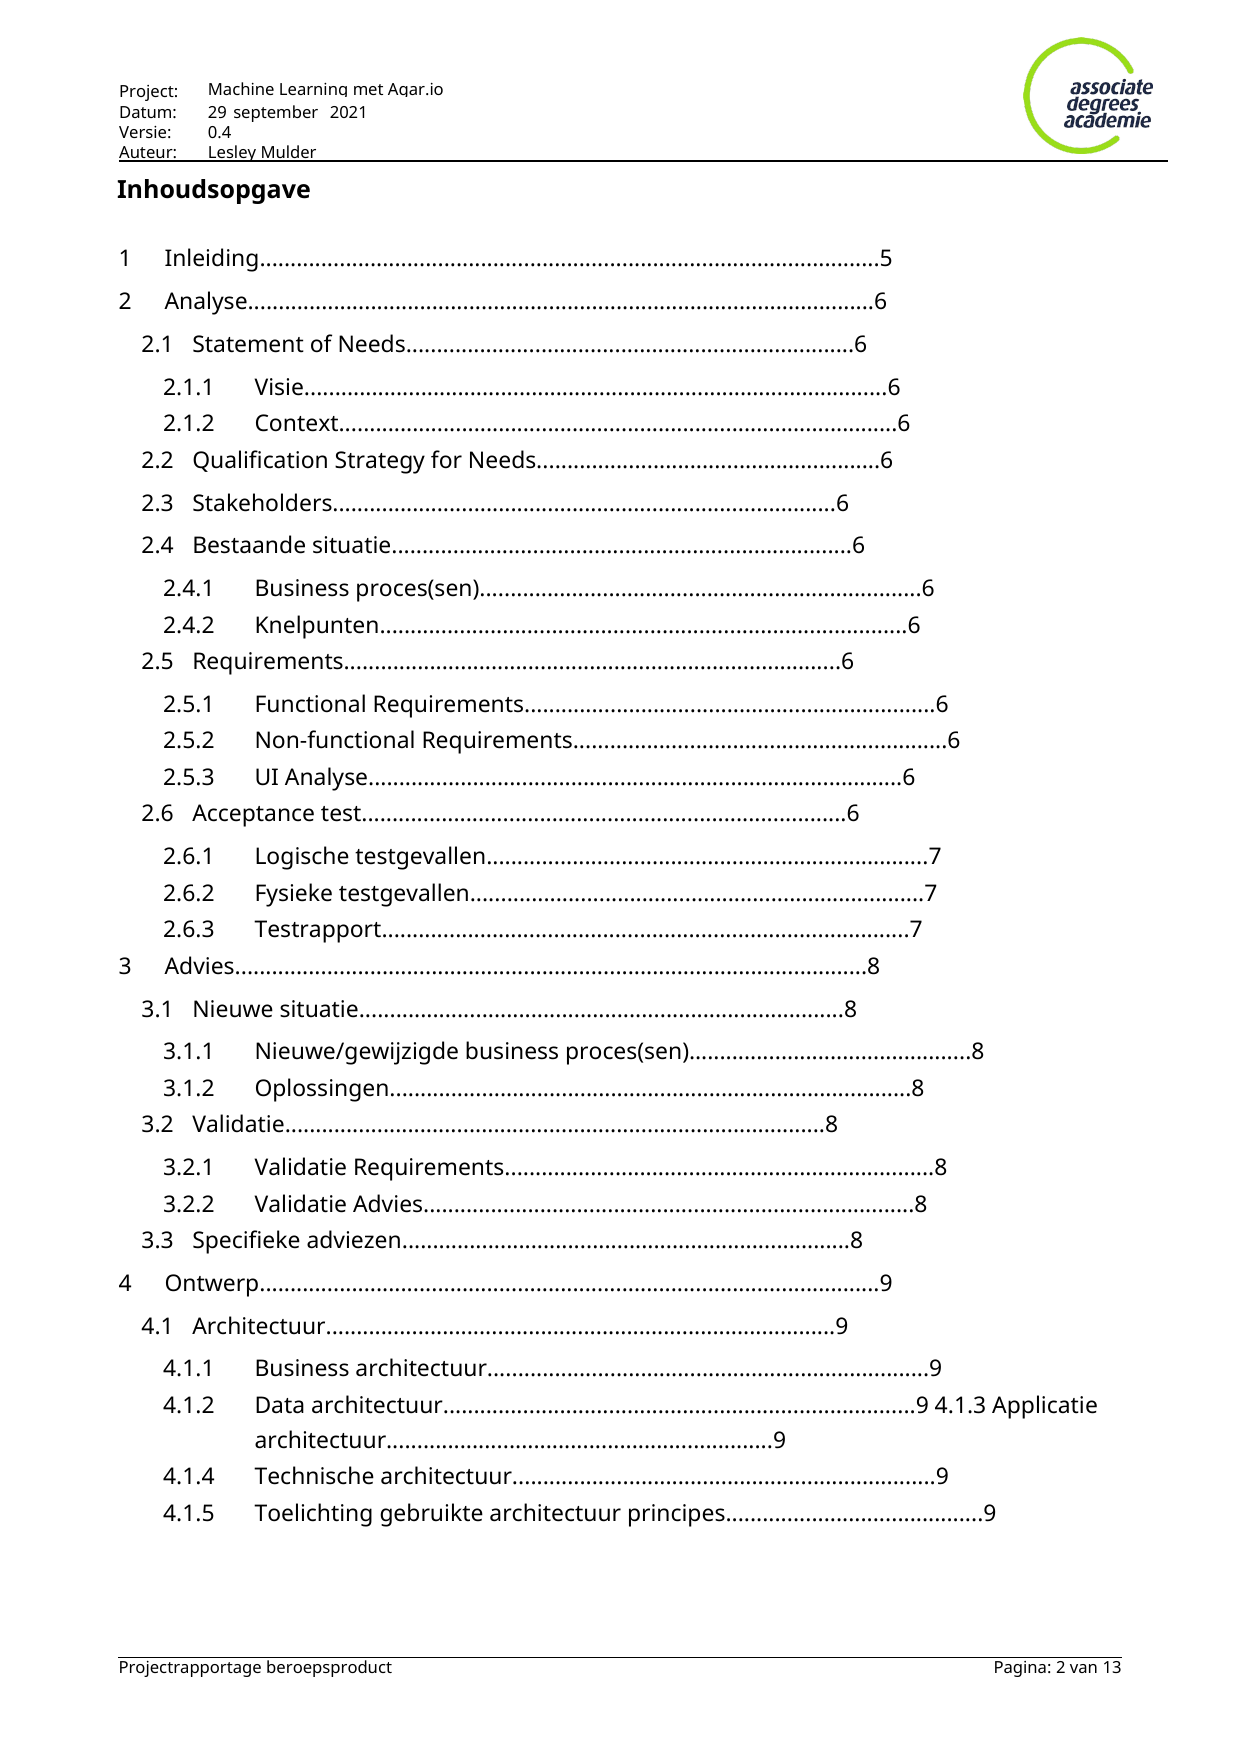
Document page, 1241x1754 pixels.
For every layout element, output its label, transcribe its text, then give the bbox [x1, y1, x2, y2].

list Requirements.................................................................................6 [118, 645, 1121, 676]
list Context...........................................................................................6 [163, 407, 1121, 439]
list Knelpunten......................................................................................6 [163, 609, 1121, 640]
list Validatie Requirements......................................................................8 [163, 1151, 1121, 1182]
list Oplossingen.....................................................................................8 [163, 1072, 1121, 1103]
list Fysieke testgevallen..........................................................................7 [163, 877, 1121, 908]
list Business proces(sen)........................................................................6 [163, 572, 1121, 603]
list Nieuwe situatie...............................................................................8 [118, 993, 1121, 1024]
list Ontwerp.....................................................................................................9 [118, 1267, 1121, 1298]
list Business architectuur........................................................................9 [163, 1352, 1121, 1384]
list Nieuwe/gewijzigde business proces(sen)…...........................................8 [163, 1035, 1121, 1067]
list Specifieke adviezen.........................................................................8 [118, 1224, 1121, 1255]
list Validatie........................................................................................8 [118, 1108, 1121, 1139]
list Architectuur...................................................................................9 [118, 1310, 1121, 1341]
list Logische testgevallen........................................................................7 [163, 840, 1121, 872]
list Analyse......................................................................................................6 [118, 285, 1121, 317]
list Data architectuur.............................................................................9 4.1.3 Applicatie architectuur...............................................................9 [163, 1389, 1121, 1455]
list Technische architectuur.....................................................................9 [163, 1460, 1121, 1492]
list Visie...............................................................................................6 [163, 371, 1121, 402]
list Toelichting gebruikte architectuur principes..........................................9 [163, 1497, 1121, 1528]
list Advies.......................................................................................................8 [118, 950, 1121, 981]
list Qualification Strategy for Needs........................................................6 [118, 444, 1121, 475]
list Statement of Needs.........................................................................6 [118, 328, 1121, 359]
picture [1023, 37, 1153, 154]
list Functional Requirements...................................................................6 [163, 688, 1121, 719]
list Stakeholders..................................................................................6 [118, 487, 1121, 518]
list Acceptance test...............................................................................6 [118, 797, 1121, 829]
list Bestaande situatie...........................................................................6 [118, 529, 1121, 561]
list Testrapport......................................................................................7 [163, 913, 1121, 944]
text Inhoudsopgave [117, 104, 1121, 206]
list Validatie Advies................................................................................8 [163, 1188, 1121, 1219]
list UI Analyse.......................................................................................6 [163, 761, 1121, 792]
list Non-functional Requirements.............................................................6 [163, 724, 1121, 756]
list Inleiding.....................................................................................................5 [118, 242, 1121, 274]
